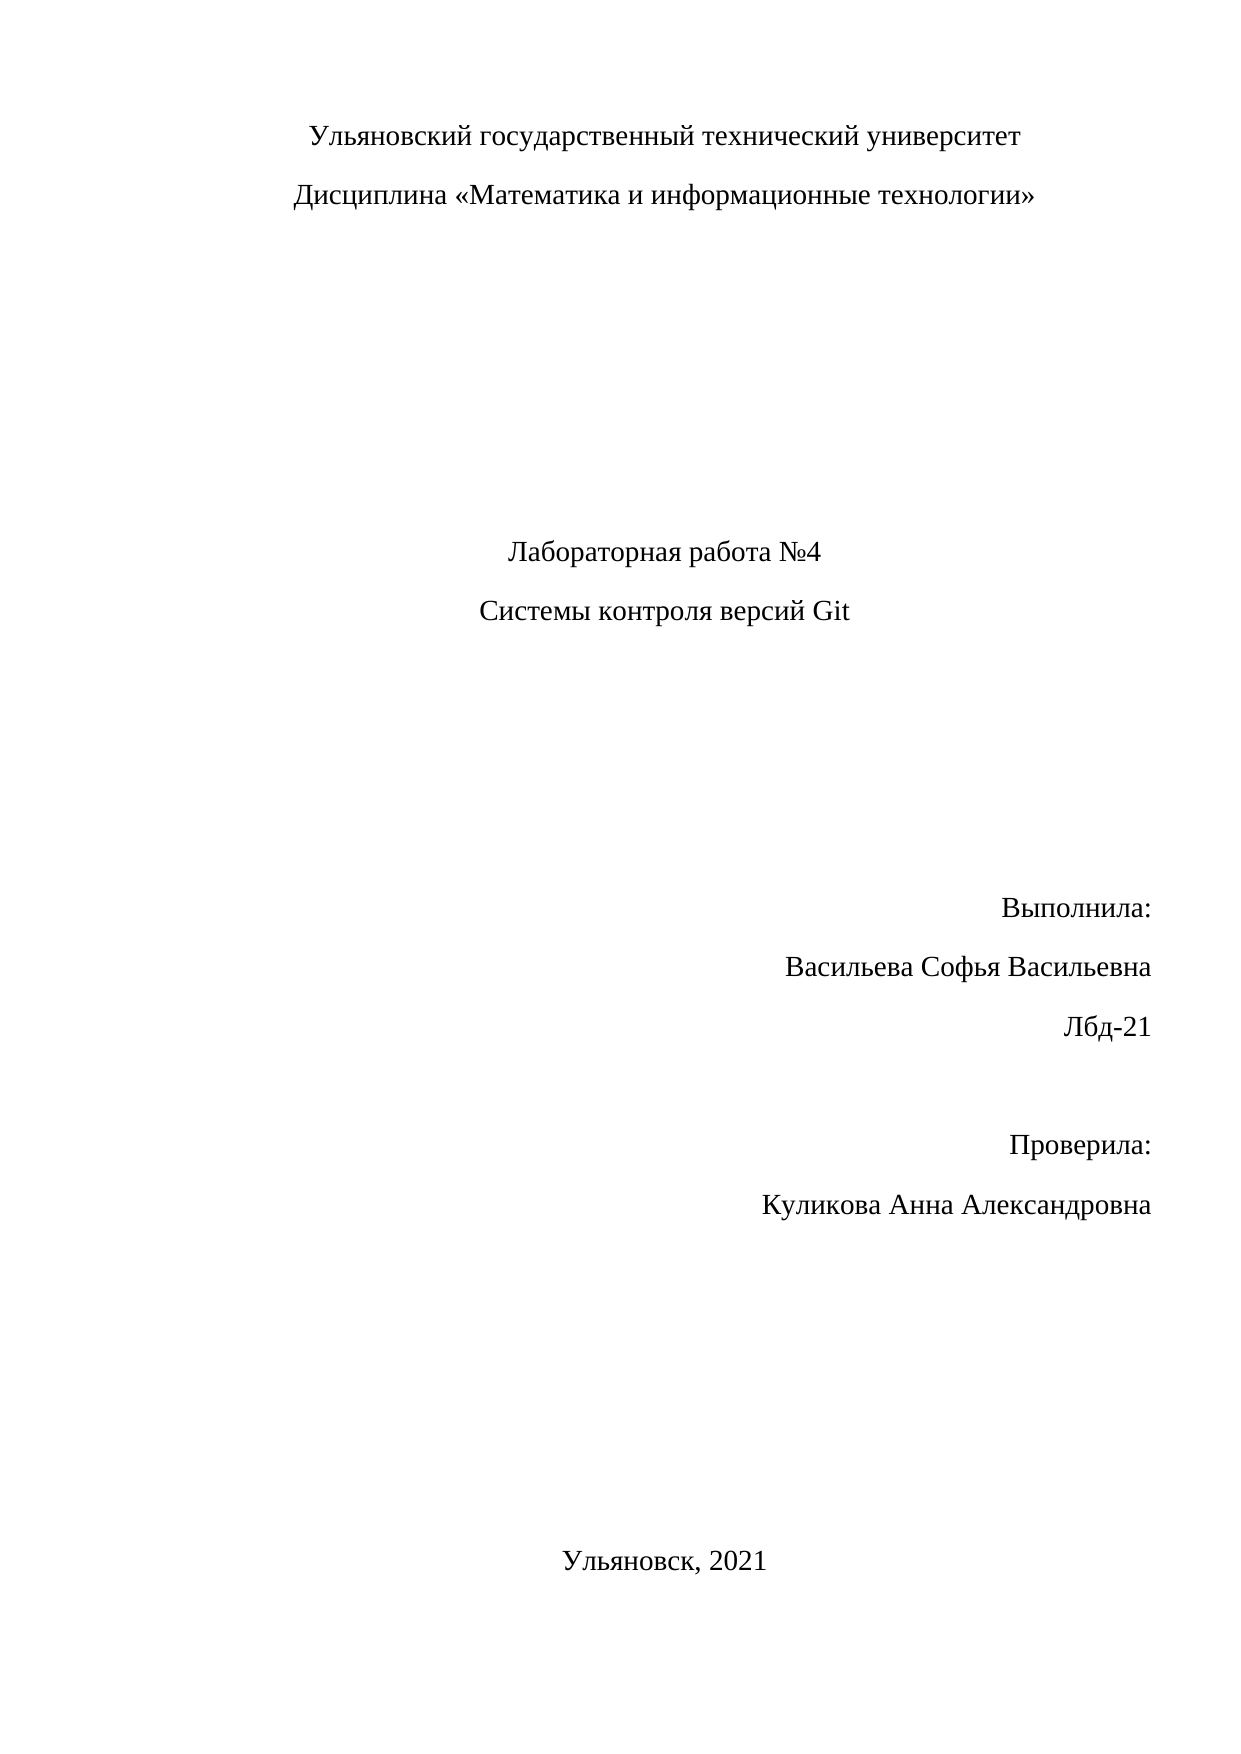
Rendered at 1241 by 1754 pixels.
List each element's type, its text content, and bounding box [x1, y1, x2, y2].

text Ульяновск, 2021 [177, 1543, 1152, 1577]
text Лабораторная работа №4 [177, 534, 1152, 567]
text Лбд-21 [177, 1009, 1152, 1042]
text Ульяновский государственный технический университет [177, 118, 1152, 152]
text Выполнила: [177, 890, 1152, 923]
text Системы контроля версий Git [177, 593, 1152, 627]
text Васильева Софья Васильевна [177, 949, 1152, 983]
text Проверила: [177, 1127, 1152, 1161]
text Куликова Анна Александровна [177, 1187, 1152, 1220]
text Дисциплина «Математика и информационные технологии» [177, 177, 1152, 211]
